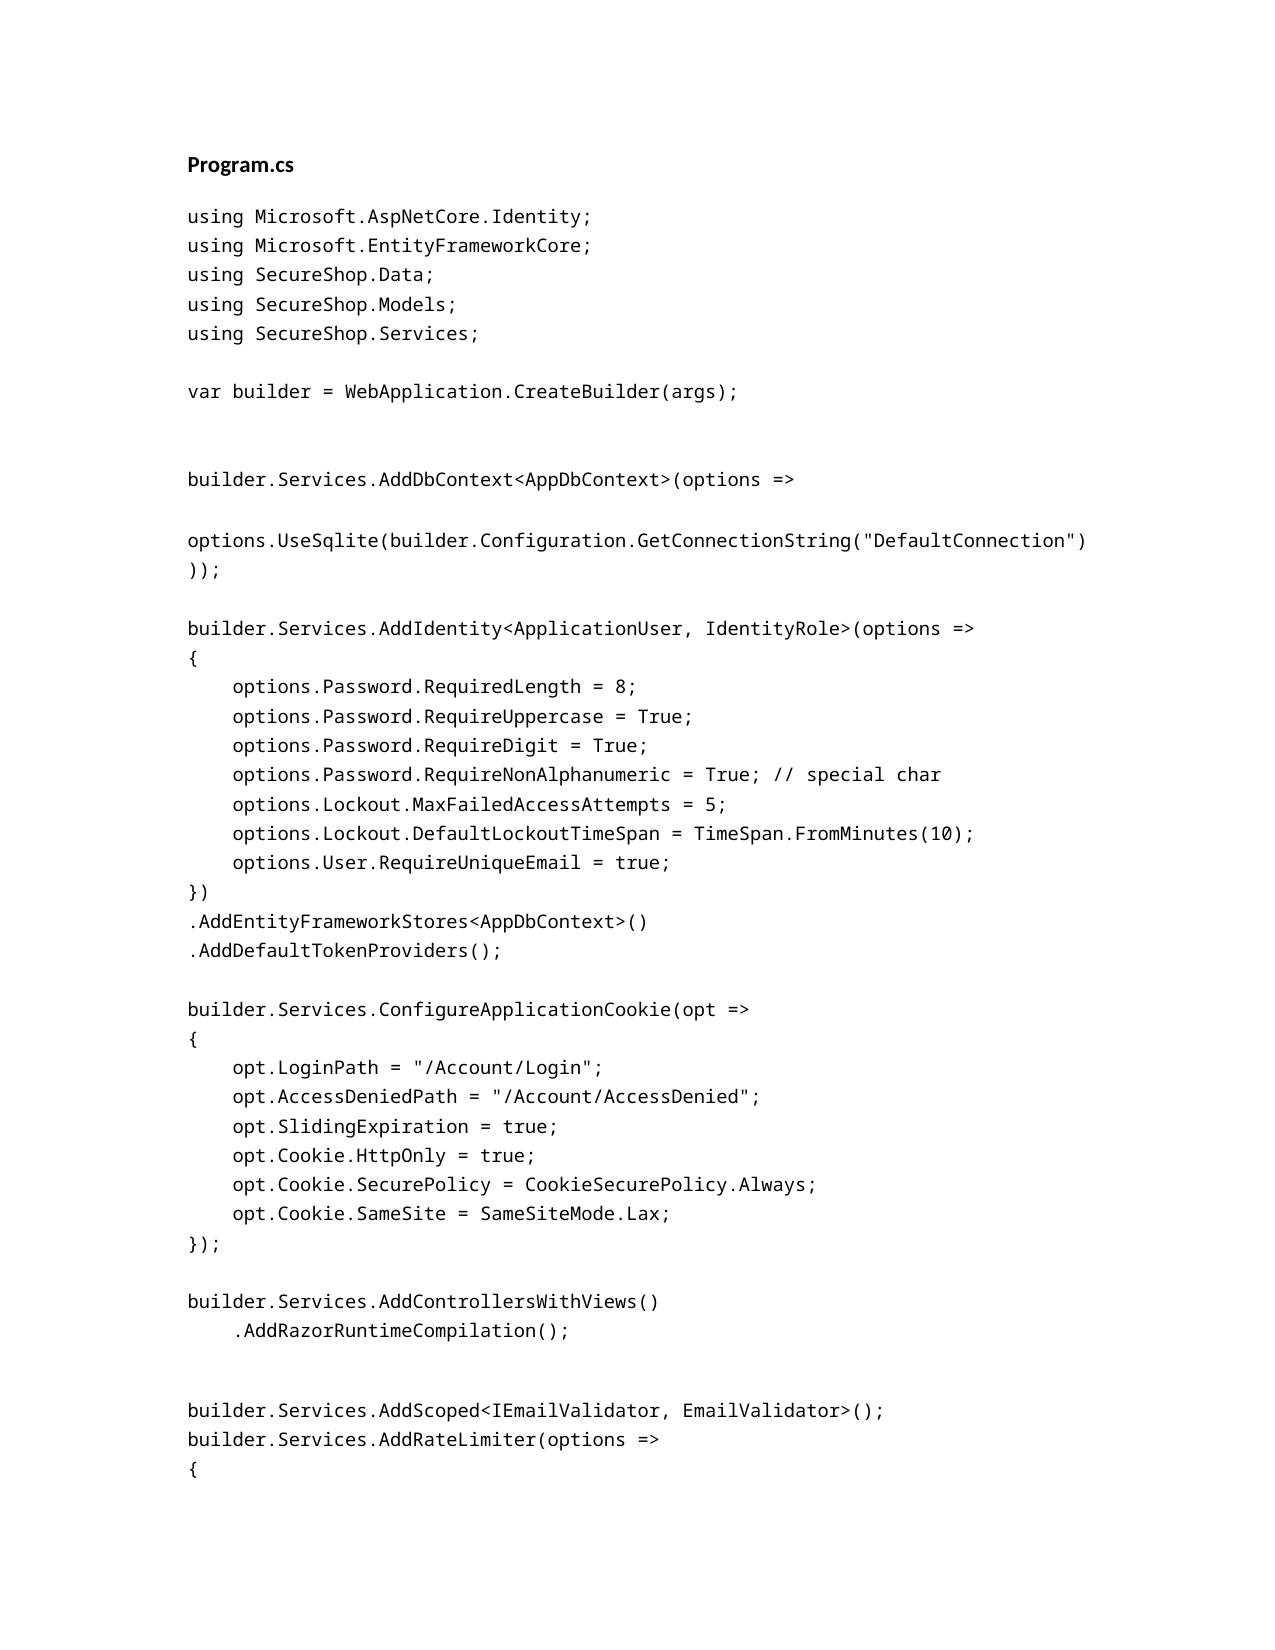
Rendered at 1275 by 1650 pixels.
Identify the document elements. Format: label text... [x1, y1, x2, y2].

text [187, 1368, 1087, 1481]
text using Microsoft.AspNetCore.Identity; using Microsoft.EntityFrameworkCore; using SecureShop.Data; using SecureShop.Models; using SecureShop.Services; var builder = WebApplication.CreateBuilder(args); builder.Services.AddDbContext<AppDbContext>(options => options.UseSqlite(builder.Configuration.GetConnectionString("DefaultConnection"))); builder.Services.AddIdentity<ApplicationUser, IdentityRole>(options => { options.Password.RequiredLength = 8; options.Password.RequireUppercase = True; options.Password.RequireDigit = True; options.Password.RequireNonAlphanumeric = True; // special char options.Lockout.MaxFailedAccessAttempts = 5; options.Lockout.DefaultLockoutTimeSpan = TimeSpan.FromMinutes(10); options.User.RequireUniqueEmail = true; }) .AddEntityFrameworkStores<AppDbContext>() .AddDefaultTokenProviders(); builder.Services.ConfigureApplicationCookie(opt => { opt.LoginPath = "/Account/Login"; opt.AccessDeniedPath = "/Account/AccessDenied"; opt.SlidingExpiration = true; opt.Cookie.HttpOnly = true; opt.Cookie.SecurePolicy = CookieSecurePolicy.Always; opt.Cookie.SameSite = SameSiteMode.Lax; }); builder.Services.AddControllersWithViews() .AddRazorRuntimeCompilation(); [187, 203, 1087, 1343]
text Program.cs [187, 150, 1087, 178]
